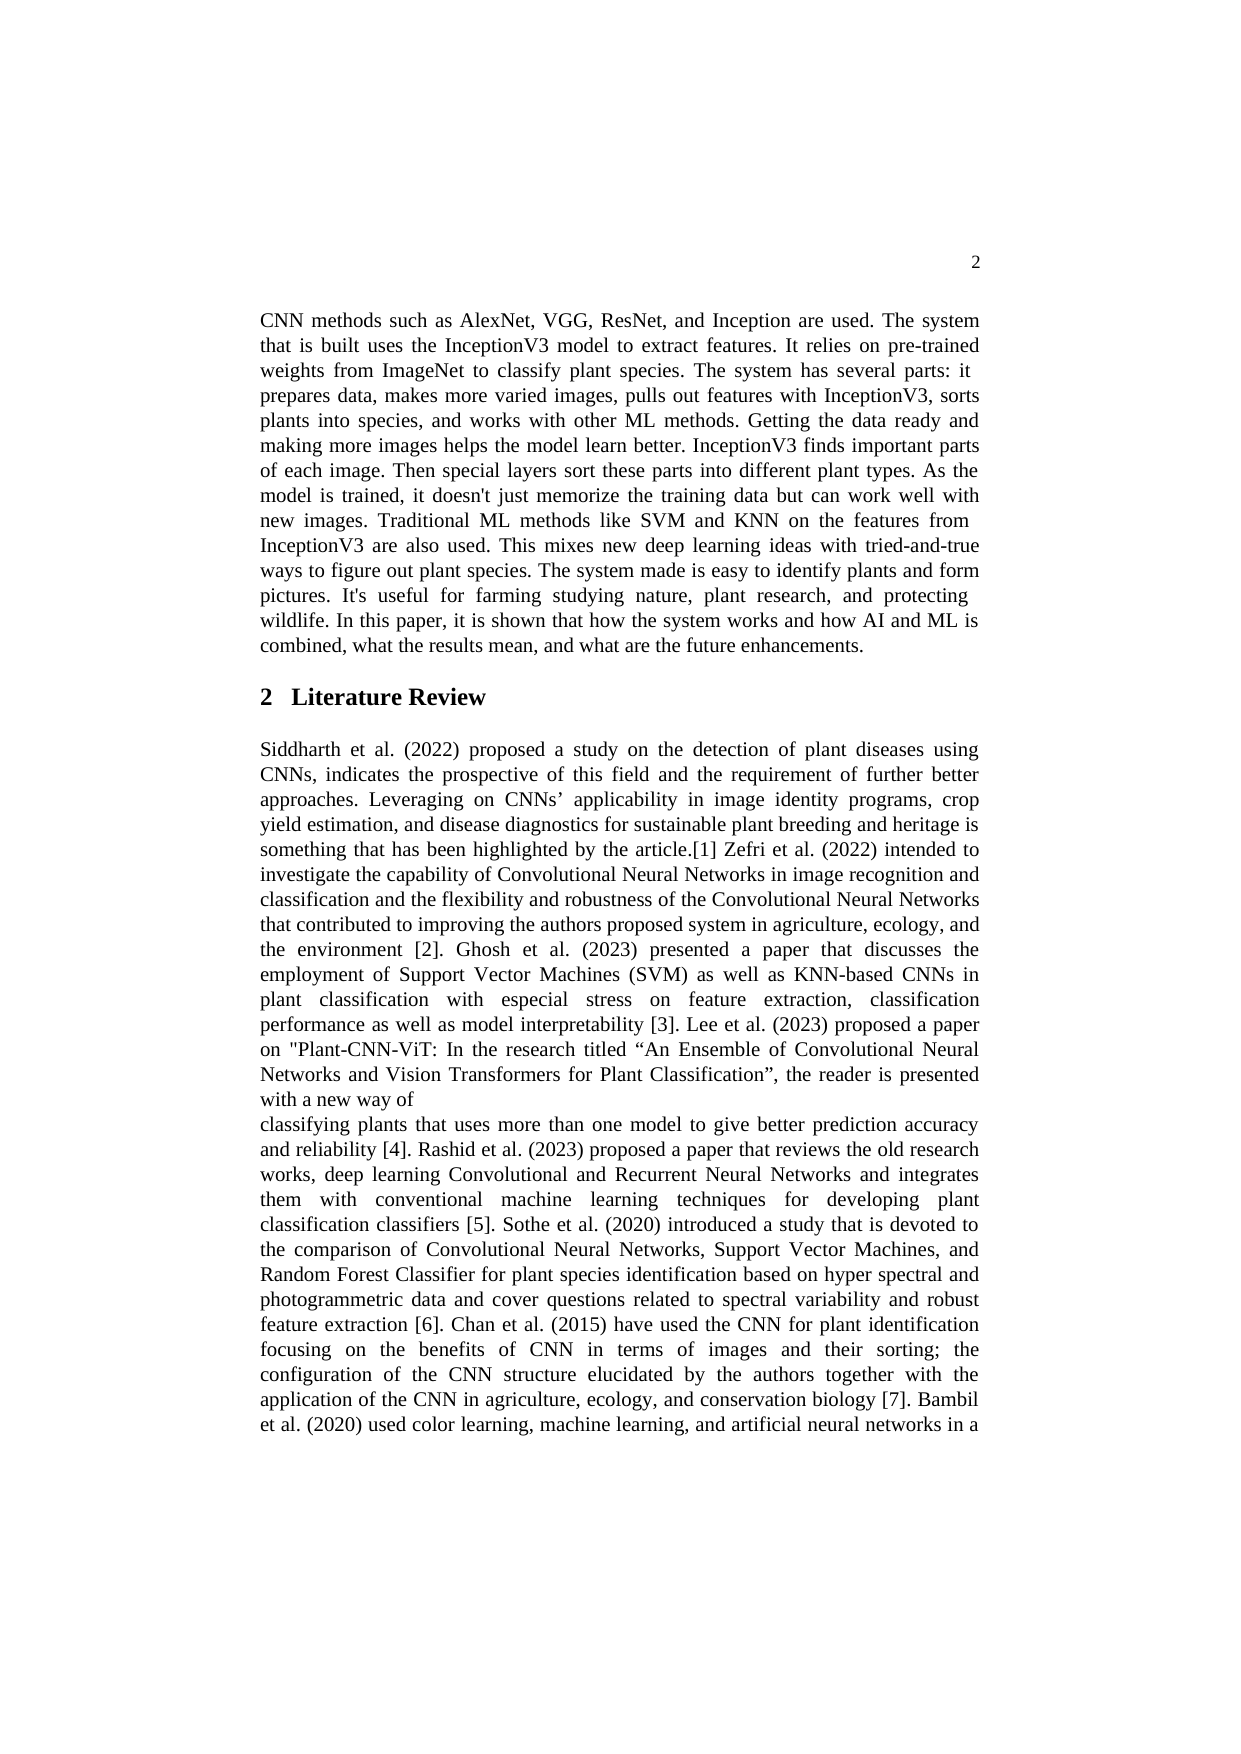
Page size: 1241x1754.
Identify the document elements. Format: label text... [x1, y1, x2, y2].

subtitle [260, 307, 980, 657]
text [260, 1111, 980, 1436]
text 2 Literature Review [260, 682, 980, 711]
text Siddharth et al. (2022) proposed a study on the detection of plant diseases using CNNs, indicates the prospective of this field and the requirement of further better approaches. Leveraging on CNNs’ applicability in image identity programs, crop yield estimation, and disease diagnostics for sustainable plant breeding and heritage is something that has been highlighted by the article.[1] Zefri et al. (2022) intended to investigate the capability of Convolutional Neural Networks in image recognition and classification and the flexibility and robustness of the Convolutional Neural Networks that contributed to improving the authors proposed system in agriculture, ecology, and the environment [2]. Ghosh et al. (2023) presented a paper that discusses the employment of Support Vector Machines (SVM) as well as KNN-based CNNs in plant classification with especial stress on feature extraction, classification performance as well as model interpretability [3]. Lee et al. (2023) proposed a paper on "Plant-CNN-ViT: In the research titled “An Ensemble of Convolutional Neural Networks and Vision Transformers for Plant Classification”, the reader is presented with a new way of [260, 711, 980, 1111]
